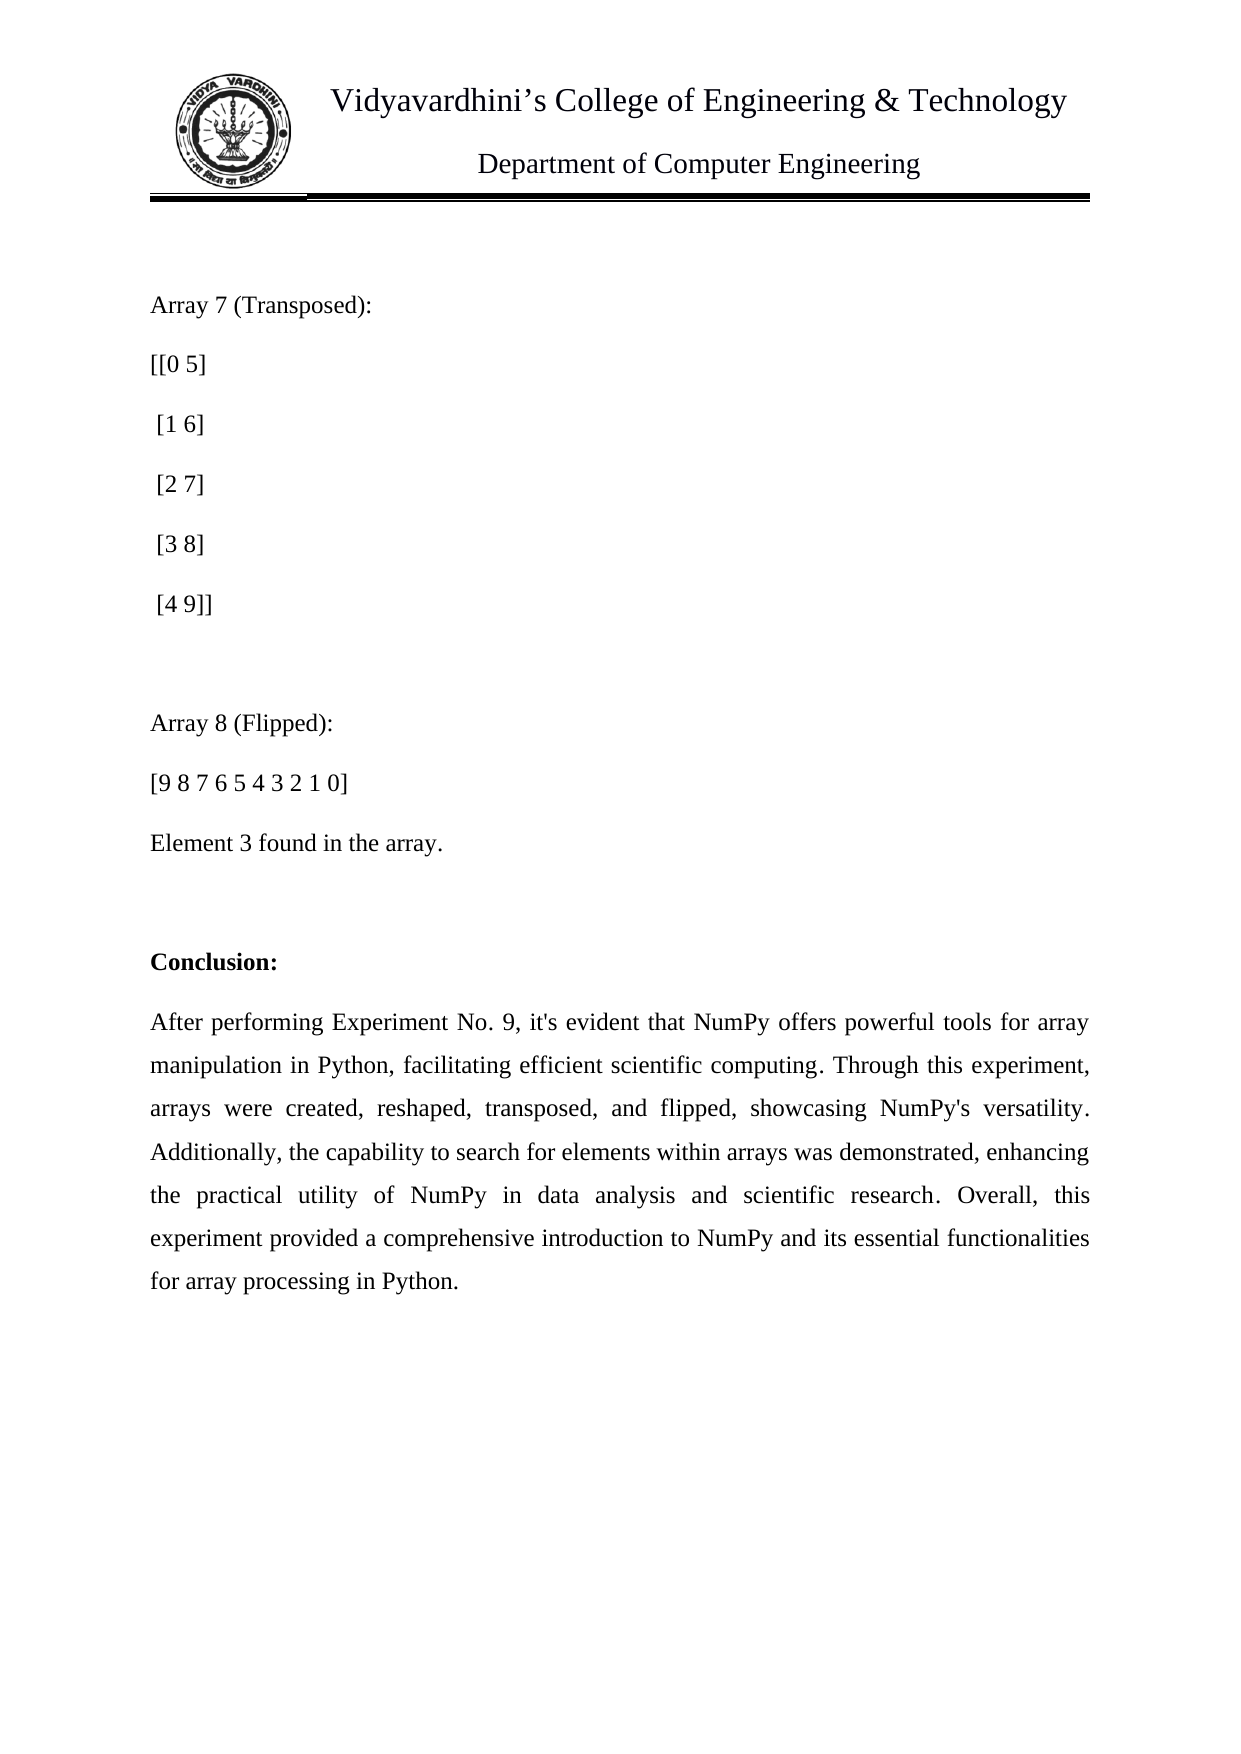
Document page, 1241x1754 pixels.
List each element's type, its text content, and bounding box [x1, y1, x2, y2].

text Conclusion: [150, 947, 1090, 976]
text [9 8 7 6 5 4 3 2 1 0] [150, 768, 1090, 797]
text Array 7 (Transposed): [150, 290, 1090, 318]
text [1 6] [150, 409, 1090, 438]
text [3 8] [150, 529, 1090, 558]
text [2 7] [150, 469, 1090, 498]
text Element 3 found in the array. [150, 828, 1090, 857]
text [[0 5] [150, 349, 1090, 378]
text Array 8 (Flipped): [150, 708, 1090, 737]
text [4 9]] [150, 589, 1090, 617]
text After performing Experiment No. 9, it's evident that NumPy offers powerful tools for array manipulation in Python, facilitating efficient scientific computing. Through this experiment, arrays were created, reshaped, transposed, and flipped, showcasing NumPy's versatility. Additionally, the capability to search for elements within arrays was demonstrated, enhancing the practical utility of NumPy in data analysis and scientific research. Overall, this experiment provided a comprehensive introduction to NumPy and its essential functionalities for array processing in Python. [150, 1007, 1090, 1295]
picture [173, 73, 292, 190]
